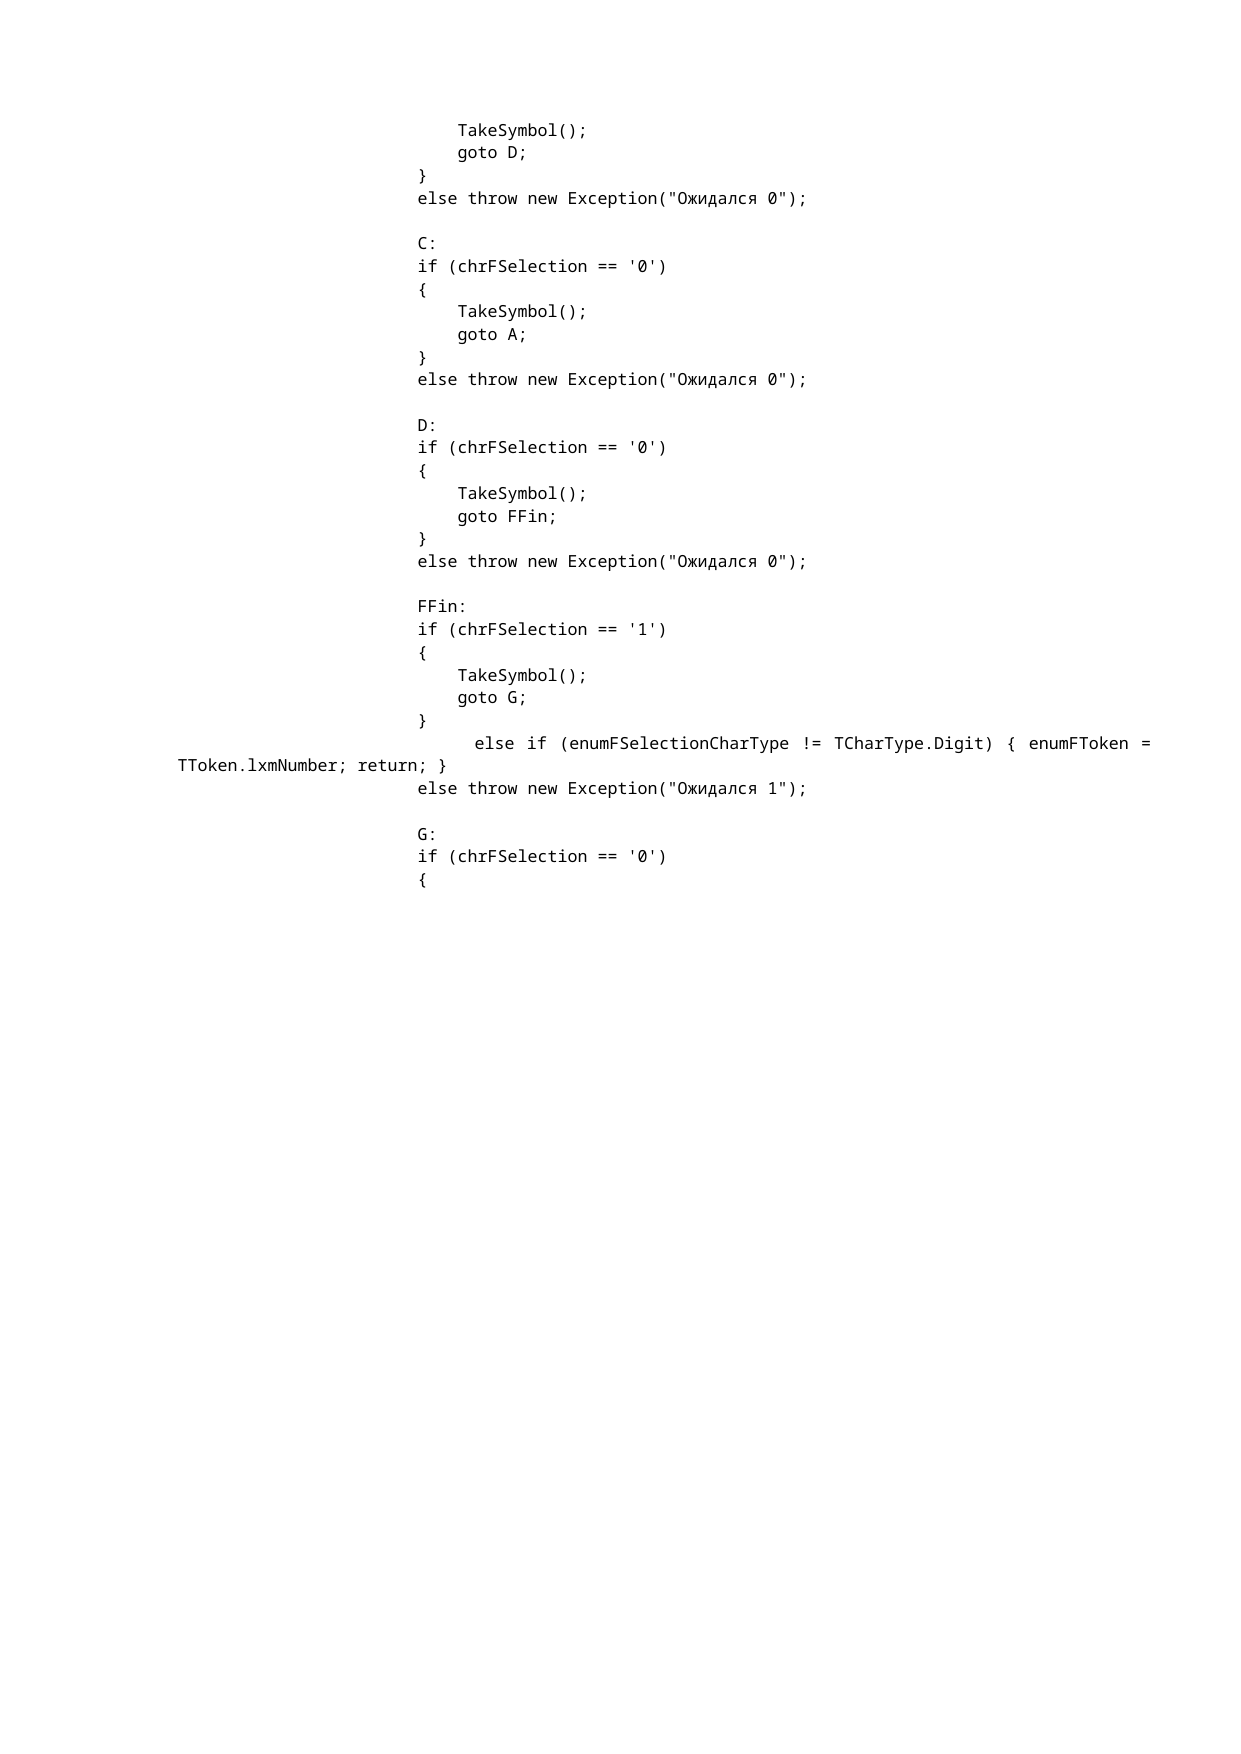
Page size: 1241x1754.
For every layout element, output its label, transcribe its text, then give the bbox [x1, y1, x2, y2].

text else throw new Exception("Ожидался 0"); [177, 368, 1152, 391]
text if (chrFSelection == '0') [177, 845, 1152, 867]
text } [177, 708, 1152, 731]
text C: [177, 232, 1152, 254]
text D: [177, 413, 1152, 436]
text { [177, 277, 1152, 300]
text FFin: [177, 595, 1152, 618]
text else if (enumFSelectionCharType != TCharType.Digit) { enumFToken = TToken.lxmNumber; return; } [177, 731, 1152, 777]
text if (chrFSelection == '0') [177, 254, 1152, 277]
text if (chrFSelection == '0') [177, 436, 1152, 459]
text TakeSymbol(); [177, 663, 1152, 686]
text else throw new Exception("Ожидался 0"); [177, 186, 1152, 209]
text goto FFin; [177, 504, 1152, 527]
text TakeSymbol(); [177, 118, 1152, 141]
text goto G; [177, 686, 1152, 708]
text TakeSymbol(); [177, 481, 1152, 504]
text } [177, 345, 1152, 368]
text } [177, 163, 1152, 186]
text G: [177, 822, 1152, 845]
text { [177, 867, 1152, 890]
text else throw new Exception("Ожидался 1"); [177, 777, 1152, 799]
text goto D; [177, 141, 1152, 163]
text { [177, 640, 1152, 663]
text if (chrFSelection == '1') [177, 618, 1152, 640]
text { [177, 459, 1152, 481]
text } [177, 527, 1152, 549]
text TakeSymbol(); [177, 300, 1152, 322]
text else throw new Exception("Ожидался 0"); [177, 549, 1152, 572]
text goto A; [177, 322, 1152, 345]
